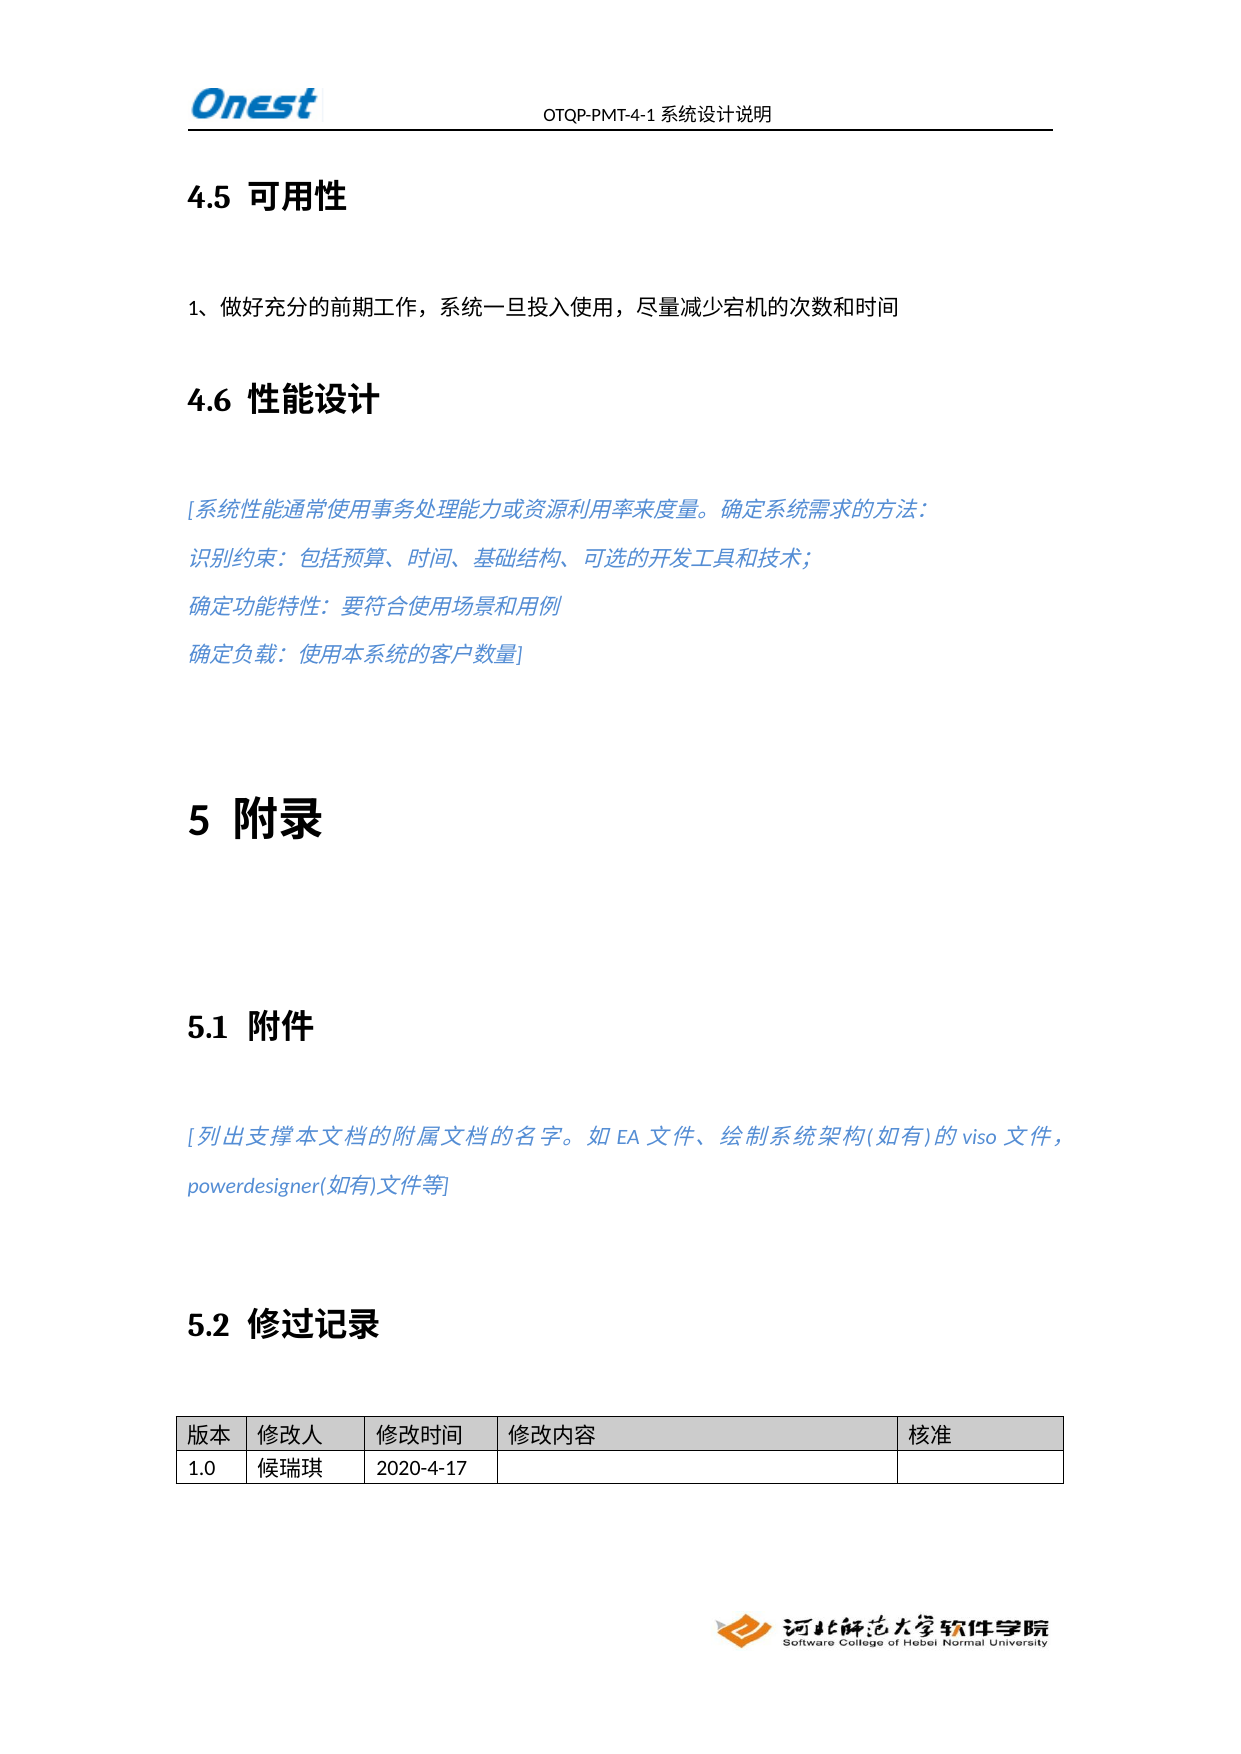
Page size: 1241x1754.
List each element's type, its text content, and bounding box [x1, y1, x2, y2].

text 确定功能特性：要符合使用场景和用例 [187, 588, 1053, 621]
subtitle 性能设计 [187, 364, 1053, 429]
subtitle 可用性 [187, 162, 1053, 227]
table_cell 候瑞琪 [247, 1451, 364, 1483]
subtitle 附件 [187, 992, 1053, 1057]
table_cell 2020-4-17 [365, 1451, 497, 1483]
picture [710, 1611, 1053, 1651]
text [列出支撑本文档的附属文档的名字。如EA文件、绘制系统架构(如有)的viso文件，powerdesigner(如有)文件等] [187, 1119, 1053, 1200]
table_header 核准 [898, 1417, 1063, 1450]
table_header 版本 [177, 1417, 246, 1450]
table_header 修改人 [247, 1417, 364, 1450]
table_cell 1.0 [177, 1451, 246, 1483]
table_cell [898, 1451, 1063, 1483]
subtitle 附录 [187, 766, 1053, 864]
table_header 修改内容 [498, 1417, 897, 1450]
table_header 修改时间 [365, 1417, 497, 1450]
text 识别约束：包括预算、时间、基础结构、可选的开发工具和技术； [187, 540, 1053, 573]
picture [187, 88, 324, 122]
text [系统性能通常使用事务处理能力或资源利用率来度量。确定系统需求的方法： [187, 492, 1053, 524]
subtitle 修过记录 [187, 1289, 1053, 1354]
text 确定负载：使用本系统的客户数量] [187, 637, 1053, 669]
table_cell [498, 1451, 897, 1483]
text 1、做好充分的前期工作，系统一旦投入使用，尽量减少宕机的次数和时间 [187, 289, 1053, 322]
